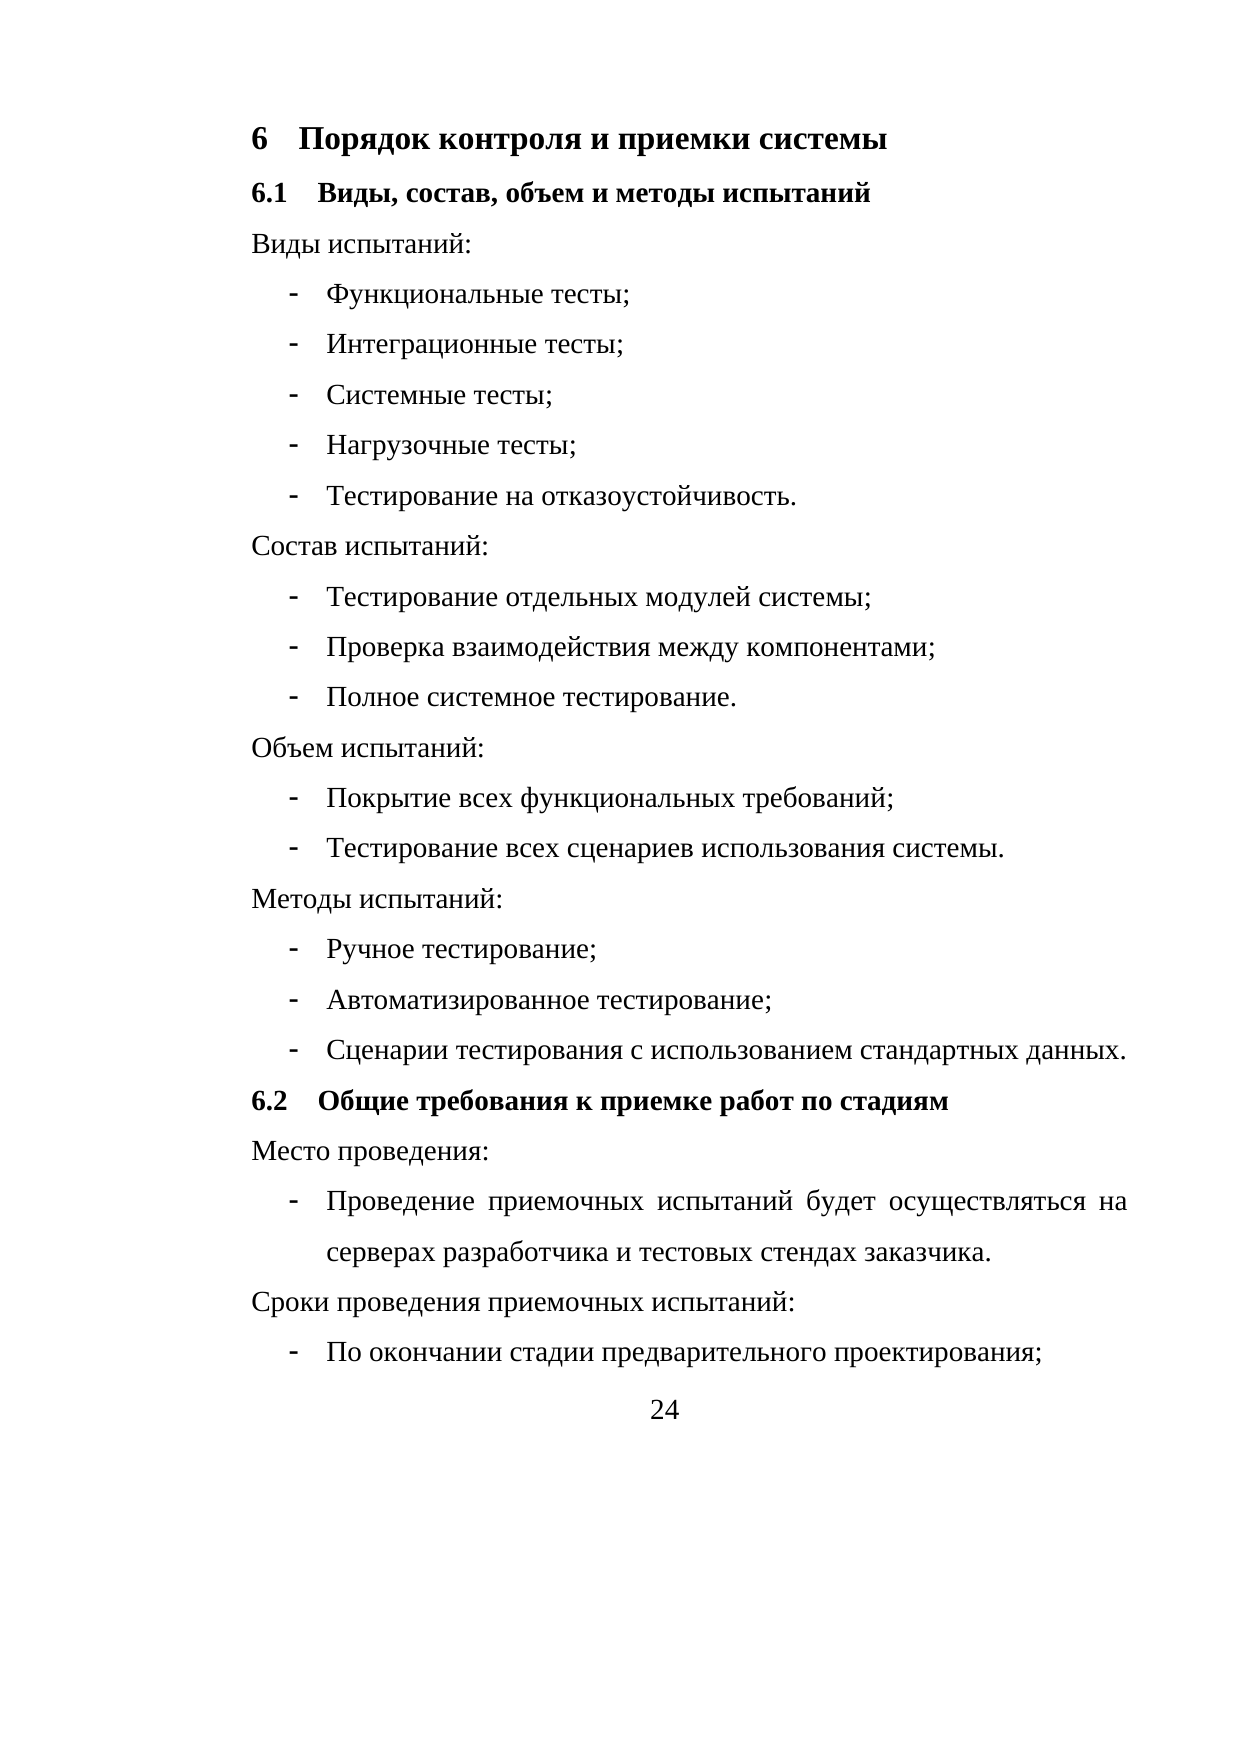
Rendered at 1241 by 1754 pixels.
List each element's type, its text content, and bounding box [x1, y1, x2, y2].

text Место проведения: [177, 1133, 1128, 1166]
list Проведение приемочных испытаний будет осуществляться на серверах разработчика и тестовых стендах заказчика. [288, 1183, 1128, 1267]
list Тестирование всех сценариев использования системы. [288, 831, 1128, 864]
list Автоматизированное тестирование; [288, 982, 1128, 1015]
list Системные тесты; [288, 377, 1128, 411]
text Объем испытаний: [177, 730, 1128, 763]
list По окончании стадии предварительного проектирования; [288, 1334, 1128, 1368]
text Сроки проведения приемочных испытаний: [177, 1284, 1128, 1317]
list Тестирование на отказоустойчивость. [288, 478, 1128, 512]
text Методы испытаний: [177, 881, 1128, 914]
list Сценарии тестирования с использованием стандартных данных. [288, 1032, 1128, 1066]
list Интеграционные тесты; [288, 327, 1128, 360]
list Тестирование отдельных модулей системы; [288, 579, 1128, 612]
list Функциональные тесты; [288, 276, 1128, 310]
list Покрытие всех функциональных требований; [288, 780, 1128, 814]
subtitle Виды, состав, объем и методы испытаний [177, 176, 1152, 209]
text Виды испытаний: [177, 226, 1128, 259]
list Нагрузочные тесты; [288, 427, 1128, 461]
list Полное системное тестирование. [288, 679, 1128, 713]
subtitle Порядок контроля и приемки системы [177, 118, 1152, 156]
list Ручное тестирование; [288, 931, 1128, 965]
text Состав испытаний: [177, 528, 1128, 562]
subtitle Общие требования к приемке работ по стадиям [177, 1083, 1152, 1116]
list Проверка взаимодействия между компонентами; [288, 629, 1128, 663]
